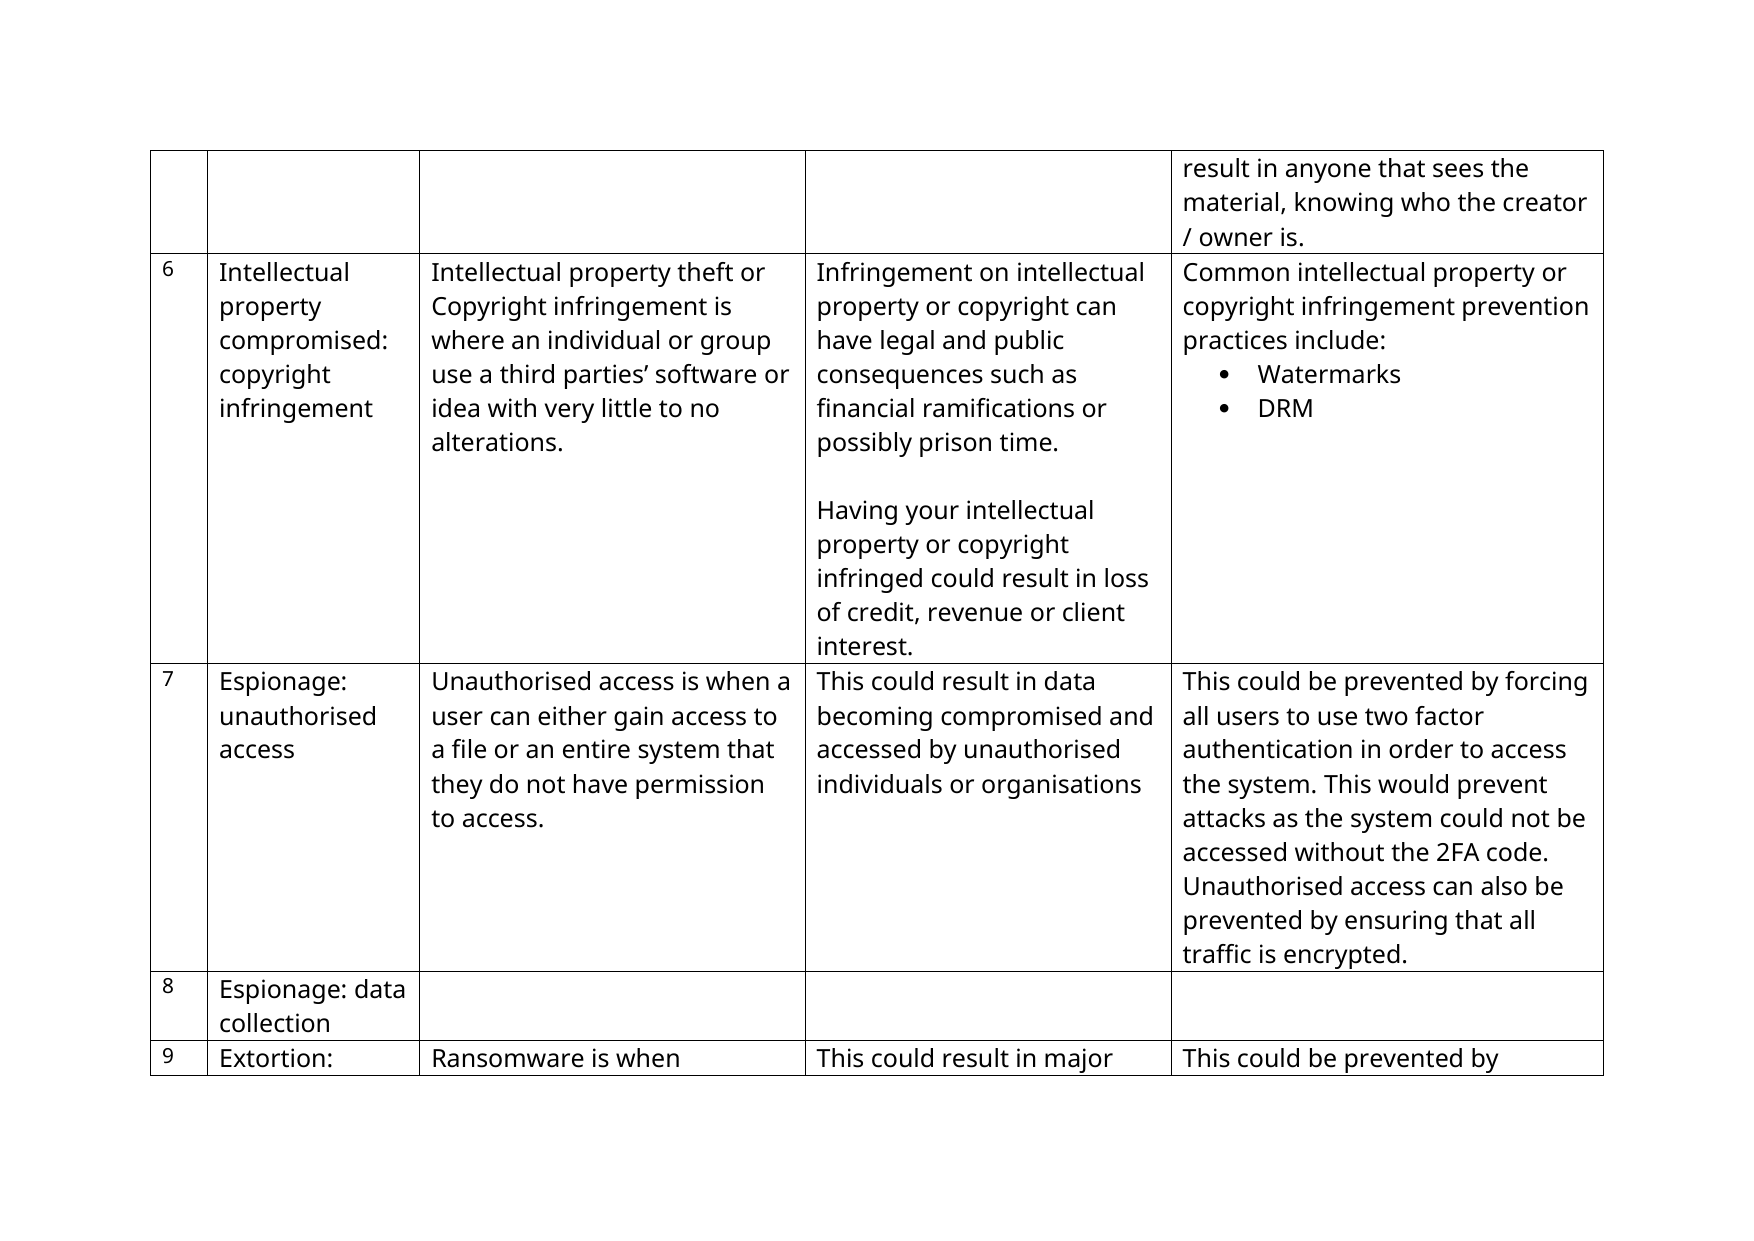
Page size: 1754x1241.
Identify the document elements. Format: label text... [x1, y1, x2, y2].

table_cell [1172, 1041, 1603, 1075]
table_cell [208, 1041, 419, 1075]
table_cell [1172, 972, 1603, 1040]
table_cell 8 [151, 972, 207, 1040]
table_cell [806, 1041, 1171, 1075]
table_cell Intellectual property theft or Copyright infringement is where an individual or group use a third parties’ software or idea with very little to no alterations. [420, 254, 805, 663]
table_cell This could result in data becoming compromised and accessed by unauthorised individuals or organisations [806, 664, 1171, 971]
table_cell [420, 972, 805, 1040]
table_cell Unauthorised access is when a user can either gain access to a file or an entire system that they do not have permission to access. [420, 664, 805, 971]
table_cell Infringement on intellectual property or copyright can have legal and public consequences such as financial ramifications or possibly prison time. Having your intellectual property or copyright infringed could result in loss of credit, revenue or client interest. [806, 254, 1171, 663]
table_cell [1172, 151, 1603, 253]
table_cell This could be prevented by forcing all users to use two factor authentication in order to access the system. This would prevent attacks as the system could not be accessed without the 2FA code. Unauthorised access can also be prevented by ensuring that all traffic is encrypted. [1172, 664, 1603, 971]
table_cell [208, 151, 419, 253]
table_cell 6 [151, 254, 207, 663]
table_cell 5 [151, 151, 207, 253]
table_cell Intellectual property compromised: copyright infringement [208, 254, 419, 663]
table_cell 7 [151, 664, 207, 971]
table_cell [806, 151, 1171, 253]
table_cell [420, 151, 805, 253]
table_cell 9 [151, 1041, 207, 1075]
table_cell [806, 972, 1171, 1040]
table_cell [420, 1041, 805, 1075]
table_cell Espionage: unauthorised access [208, 664, 419, 971]
table_cell Common intellectual property or copyright infringement prevention practices include: Watermarks DRM [1172, 254, 1603, 663]
table_cell Espionage: data collection [208, 972, 419, 1040]
